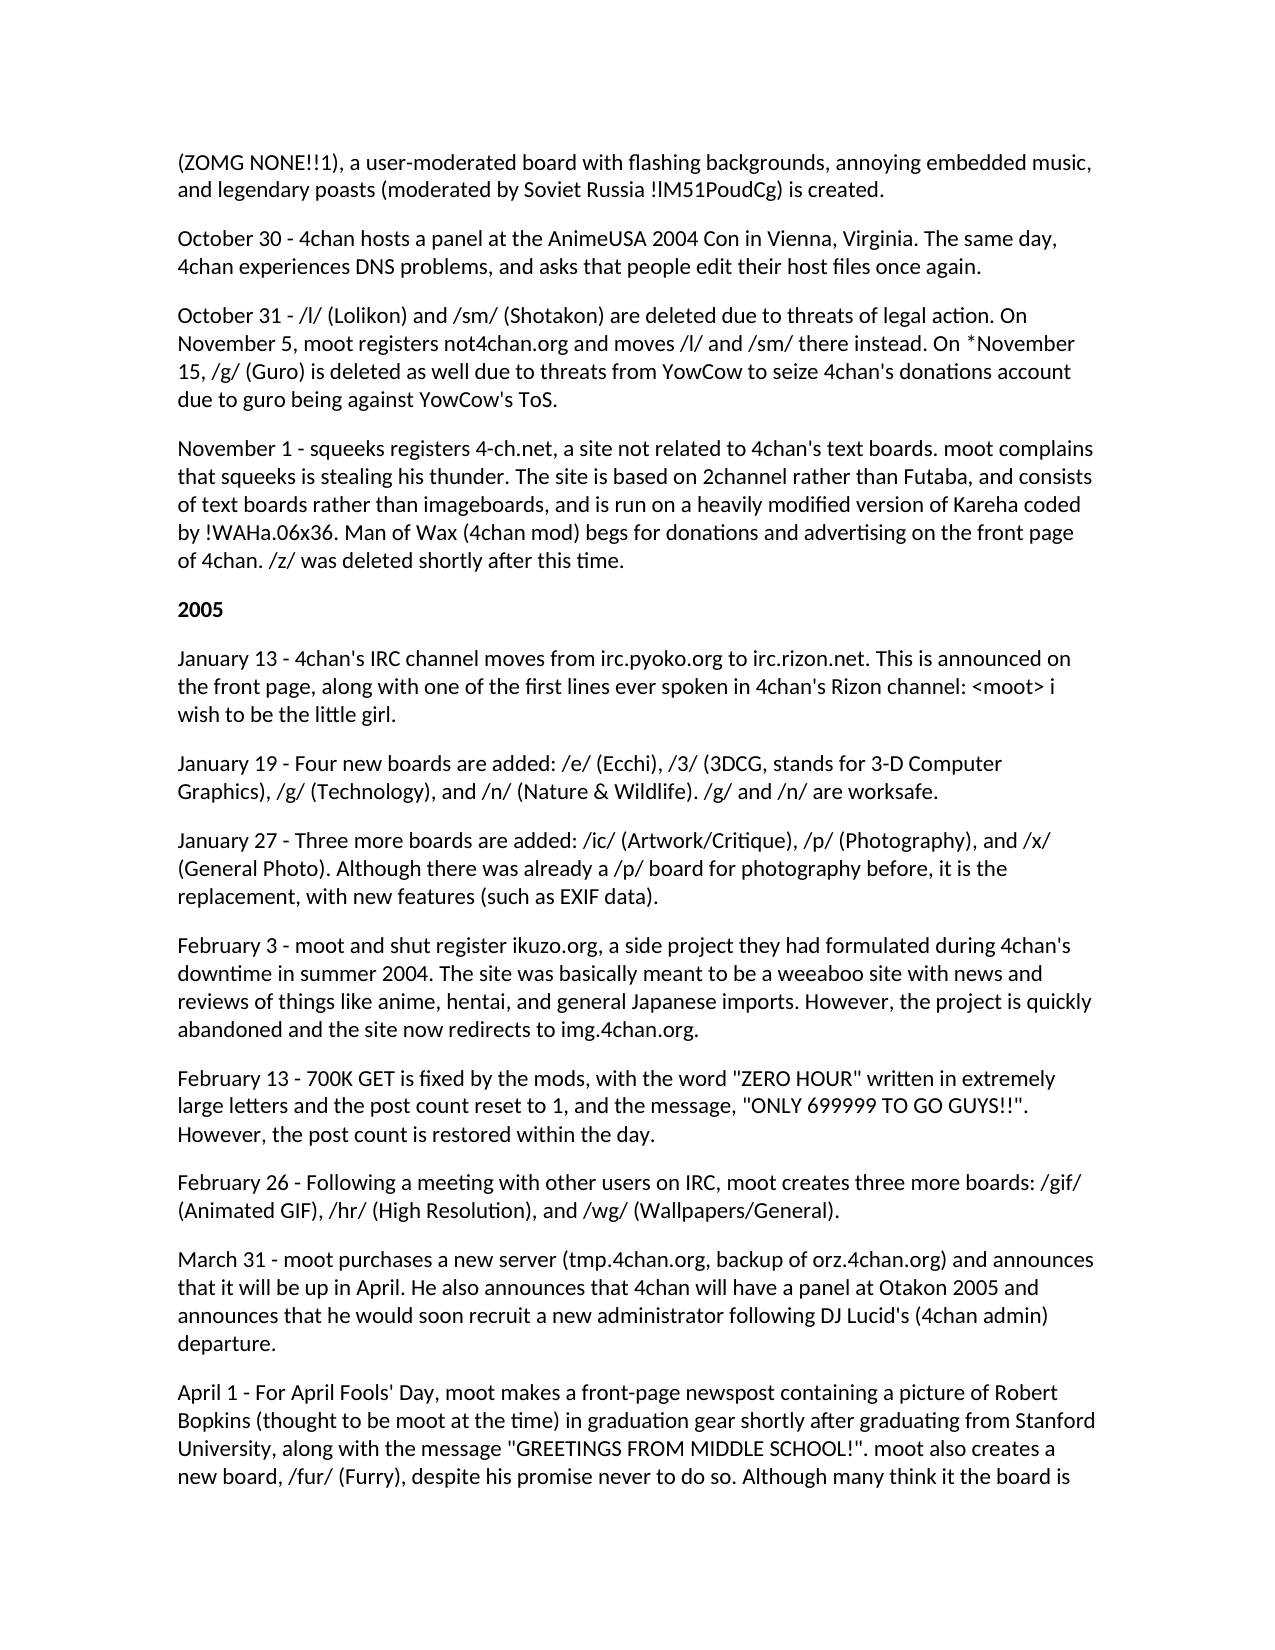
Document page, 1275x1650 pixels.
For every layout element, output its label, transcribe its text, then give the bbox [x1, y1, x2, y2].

text March 31 - moot purchases a new server (tmp.4chan.org, backup of orz.4chan.org) and announces that it will be up in April. He also announces that 4chan will have a panel at Otakon 2005 and announces that he would soon recruit a new administrator following DJ Lucid's (4chan admin) departure. [177, 1245, 1098, 1357]
text January 13 - 4chan's IRC channel moves from irc.pyoko.org to irc.rizon.net. This is announced on the front page, along with one of the first lines ever spoken in 4chan's Rizon channel: <moot> i wish to be the little girl. [177, 644, 1098, 728]
text October 30 - 4chan hosts a panel at the AnimeUSA 2004 Con in Vienna, Virginia. The same day, 4chan experiences DNS problems, and asks that people edit their host files once again. [177, 224, 1098, 281]
text January 19 - Four new boards are added: /e/ (Ecchi), /3/ (3DCG, stands for 3-D Computer Graphics), /g/ (Technology), and /n/ (Nature & Wildlife). /g/ and /n/ are worksafe. [177, 749, 1098, 805]
text February 26 - Following a meeting with other users on IRC, moot creates three more boards: /gif/ (Animated GIF), /hr/ (High Resolution), and /wg/ (Wallpapers/General). [177, 1168, 1098, 1224]
text November 1 - squeeks registers 4-ch.net, a site not related to 4chan's text boards. moot complains that squeeks is stealing his thunder. The site is based on 2channel rather than Futaba, and consists of text boards rather than imageboards, and is run on a heavily modified version of Kareha coded by !WAHa.06x36. Man of Wax (4chan mod) begs for donations and advertising on the front page of 4chan. /z/ was deleted shortly after this time. [177, 434, 1098, 574]
text 2005 [177, 595, 1098, 623]
text February 3 - moot and shut register ikuzo.org, a side project they had formulated during 4chan's downtime in summer 2004. The site was basically meant to be a weeaboo site with news and reviews of things like anime, hentai, and general Japanese imports. However, the project is quickly abandoned and the site now redirects to img.4chan.org. [177, 931, 1098, 1043]
text October 31 - /l/ (Lolikon) and /sm/ (Shotakon) are deleted due to threats of legal action. On November 5, moot registers not4chan.org and moves /l/ and /sm/ there instead. On *November 15, /g/ (Guro) is deleted as well due to threats from YowCow to seize 4chan's donations account due to guro being against YowCow's ToS. [177, 301, 1098, 413]
text January 27 - Three more boards are added: /ic/ (Artwork/Critique), /p/ (Photography), and /x/ (General Photo). Although there was already a /p/ board for photography before, it is the replacement, with new features (such as EXIF data). [177, 826, 1098, 910]
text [177, 1378, 1098, 1490]
text February 13 - 700K GET is fixed by the mods, with the word "ZERO HOUR" written in extremely large letters and the post count reset to 1, and the message, "ONLY 699999 TO GO GUYS!!". However, the post count is restored within the day. [177, 1064, 1098, 1148]
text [177, 148, 1098, 204]
